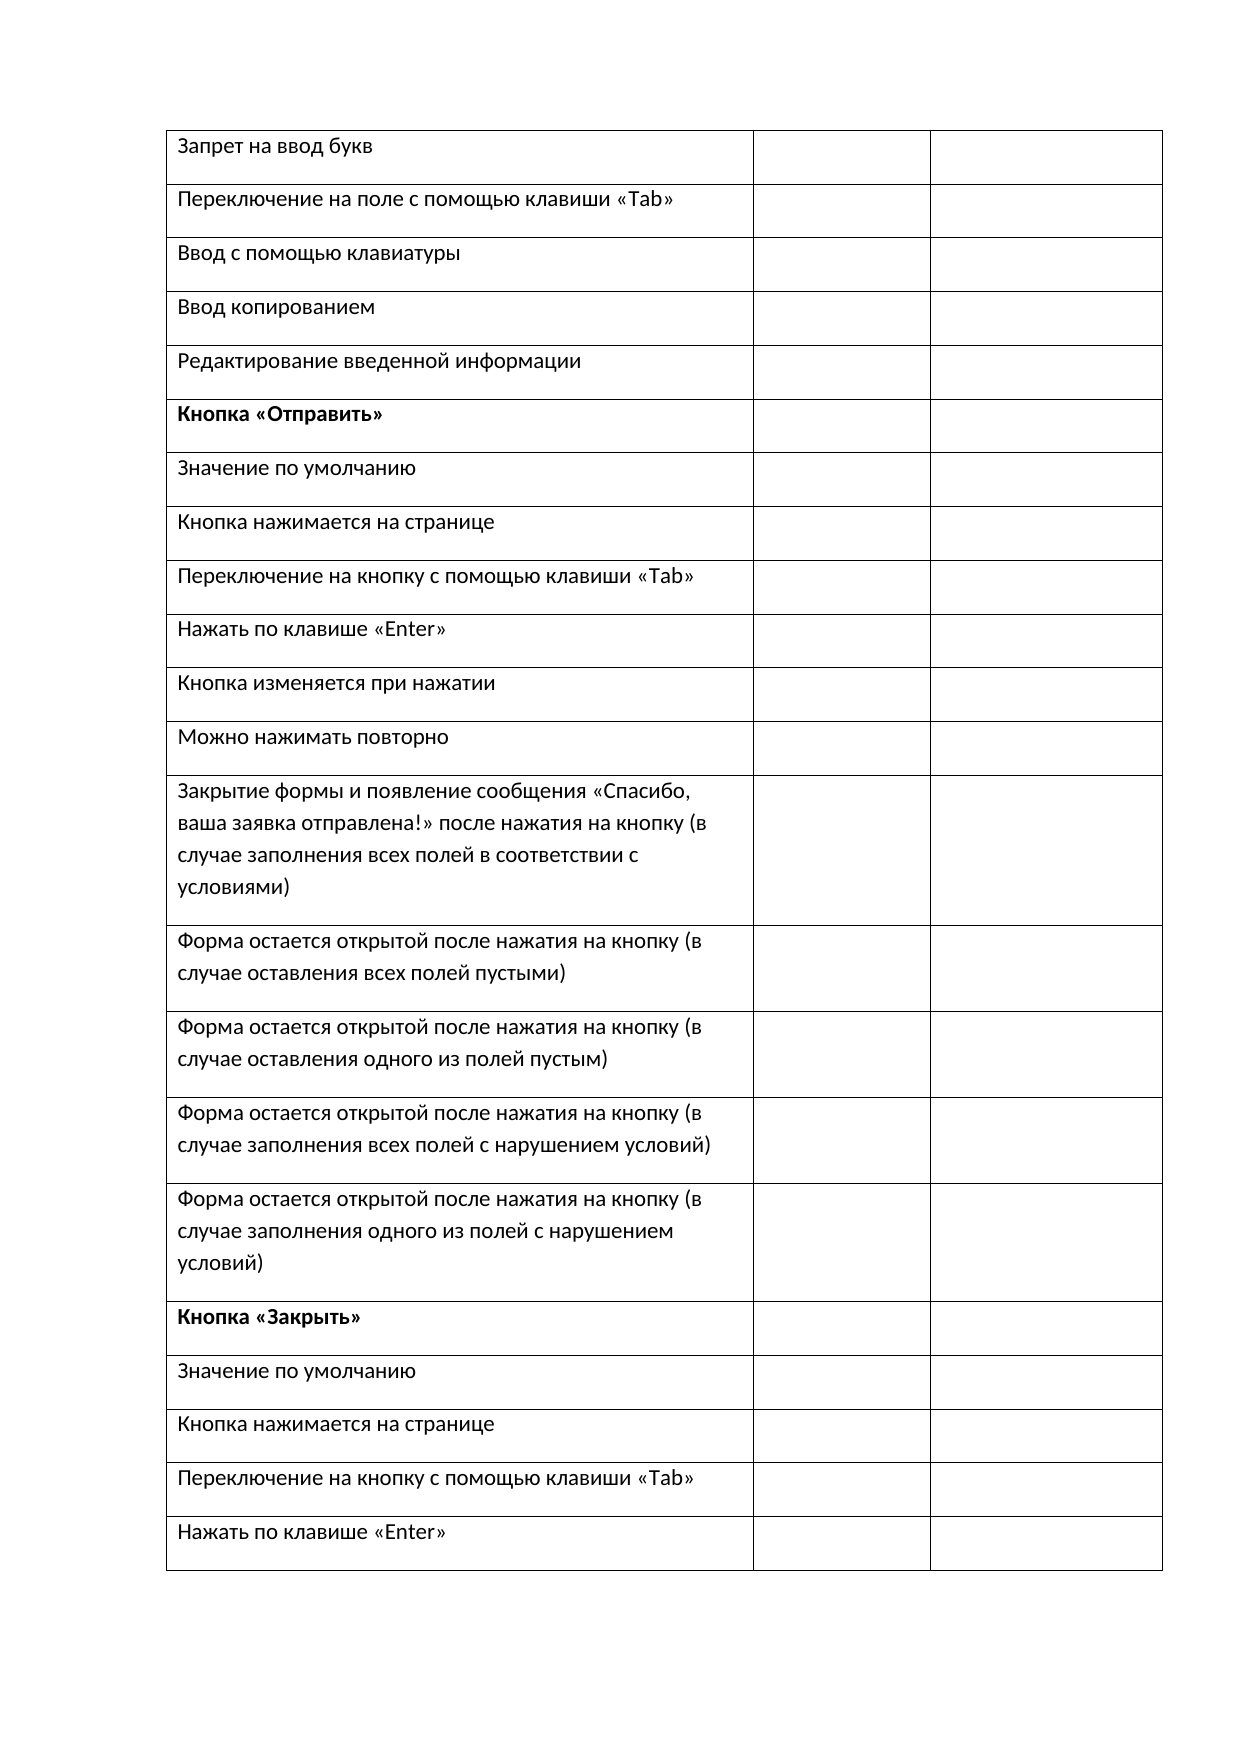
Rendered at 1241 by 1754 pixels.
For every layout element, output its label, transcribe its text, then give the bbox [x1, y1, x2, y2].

table_cell [754, 668, 930, 721]
table_cell [931, 453, 1162, 506]
table_cell Нажать по клавише «Enter» [167, 615, 753, 667]
table_cell Кнопка «Закрыть» [167, 1302, 753, 1355]
table_cell [931, 185, 1162, 237]
table_cell [754, 1098, 930, 1183]
table_cell [931, 507, 1162, 560]
table_cell [754, 776, 930, 925]
table_cell [931, 400, 1162, 452]
table_cell [754, 1356, 930, 1408]
table_cell [754, 238, 930, 291]
table_cell Редактирование введенной информации [167, 346, 753, 398]
table_cell [754, 926, 930, 1011]
table_cell [931, 346, 1162, 398]
table_cell Можно нажимать повторно [167, 722, 753, 775]
table_cell [754, 131, 930, 183]
table_cell [754, 561, 930, 613]
table_cell Запрет на ввод букв [167, 131, 753, 183]
table_cell Кнопка изменяется при нажатии [167, 668, 753, 721]
table_cell Кнопка нажимается на странице [167, 507, 753, 560]
table_cell Форма остается открытой после нажатия на кнопку (в случае заполнения одного из полей с нарушением условий) [167, 1184, 753, 1301]
table_cell [754, 722, 930, 775]
table_cell Ввод копированием [167, 292, 753, 345]
table_cell [931, 1356, 1162, 1408]
table_cell Переключение на кнопку с помощью клавиши «Tab» [167, 1463, 753, 1516]
table_cell [754, 1184, 930, 1301]
table_cell [754, 507, 930, 560]
table_cell [931, 1410, 1162, 1462]
table_cell [931, 561, 1162, 613]
table_cell Закрытие формы и появление сообщения «Спасибо, ваша заявка отправлена!» после нажатия на кнопку (в случае заполнения всех полей в соответствии с условиями) [167, 776, 753, 925]
table_cell Нажать по клавише «Enter» [167, 1517, 753, 1570]
table_cell [754, 292, 930, 345]
table_cell Значение по умолчанию [167, 453, 753, 506]
table_cell Переключение на поле с помощью клавиши «Tab» [167, 185, 753, 237]
table_cell [931, 668, 1162, 721]
table_cell [754, 346, 930, 398]
table_cell [754, 185, 930, 237]
table_cell [754, 1012, 930, 1097]
table_cell [931, 1012, 1162, 1097]
table_cell [754, 1410, 930, 1462]
table_cell Кнопка нажимается на странице [167, 1410, 753, 1462]
table_cell [754, 1517, 930, 1570]
table_cell [754, 1463, 930, 1516]
table_cell [931, 1098, 1162, 1183]
table_cell [754, 400, 930, 452]
table_cell [931, 1184, 1162, 1301]
table_cell Форма остается открытой после нажатия на кнопку (в случае оставления всех полей пустыми) [167, 926, 753, 1011]
table_cell [931, 1517, 1162, 1570]
table_cell [754, 453, 930, 506]
table_cell [931, 292, 1162, 345]
table_cell [931, 1302, 1162, 1355]
table_cell [931, 926, 1162, 1011]
table_cell [931, 131, 1162, 183]
table_cell Переключение на кнопку с помощью клавиши «Tab» [167, 561, 753, 613]
table_cell [931, 238, 1162, 291]
table_cell Ввод с помощью клавиатуры [167, 238, 753, 291]
table_cell Значение по умолчанию [167, 1356, 753, 1408]
table_cell [931, 722, 1162, 775]
table_cell [931, 776, 1162, 925]
table_cell [754, 615, 930, 667]
table_cell [931, 615, 1162, 667]
table_cell Форма остается открытой после нажатия на кнопку (в случае заполнения всех полей с нарушением условий) [167, 1098, 753, 1183]
table_cell [931, 1463, 1162, 1516]
table_cell Форма остается открытой после нажатия на кнопку (в случае оставления одного из полей пустым) [167, 1012, 753, 1097]
table_cell [754, 1302, 930, 1355]
table_cell Кнопка «Отправить» [167, 400, 753, 452]
